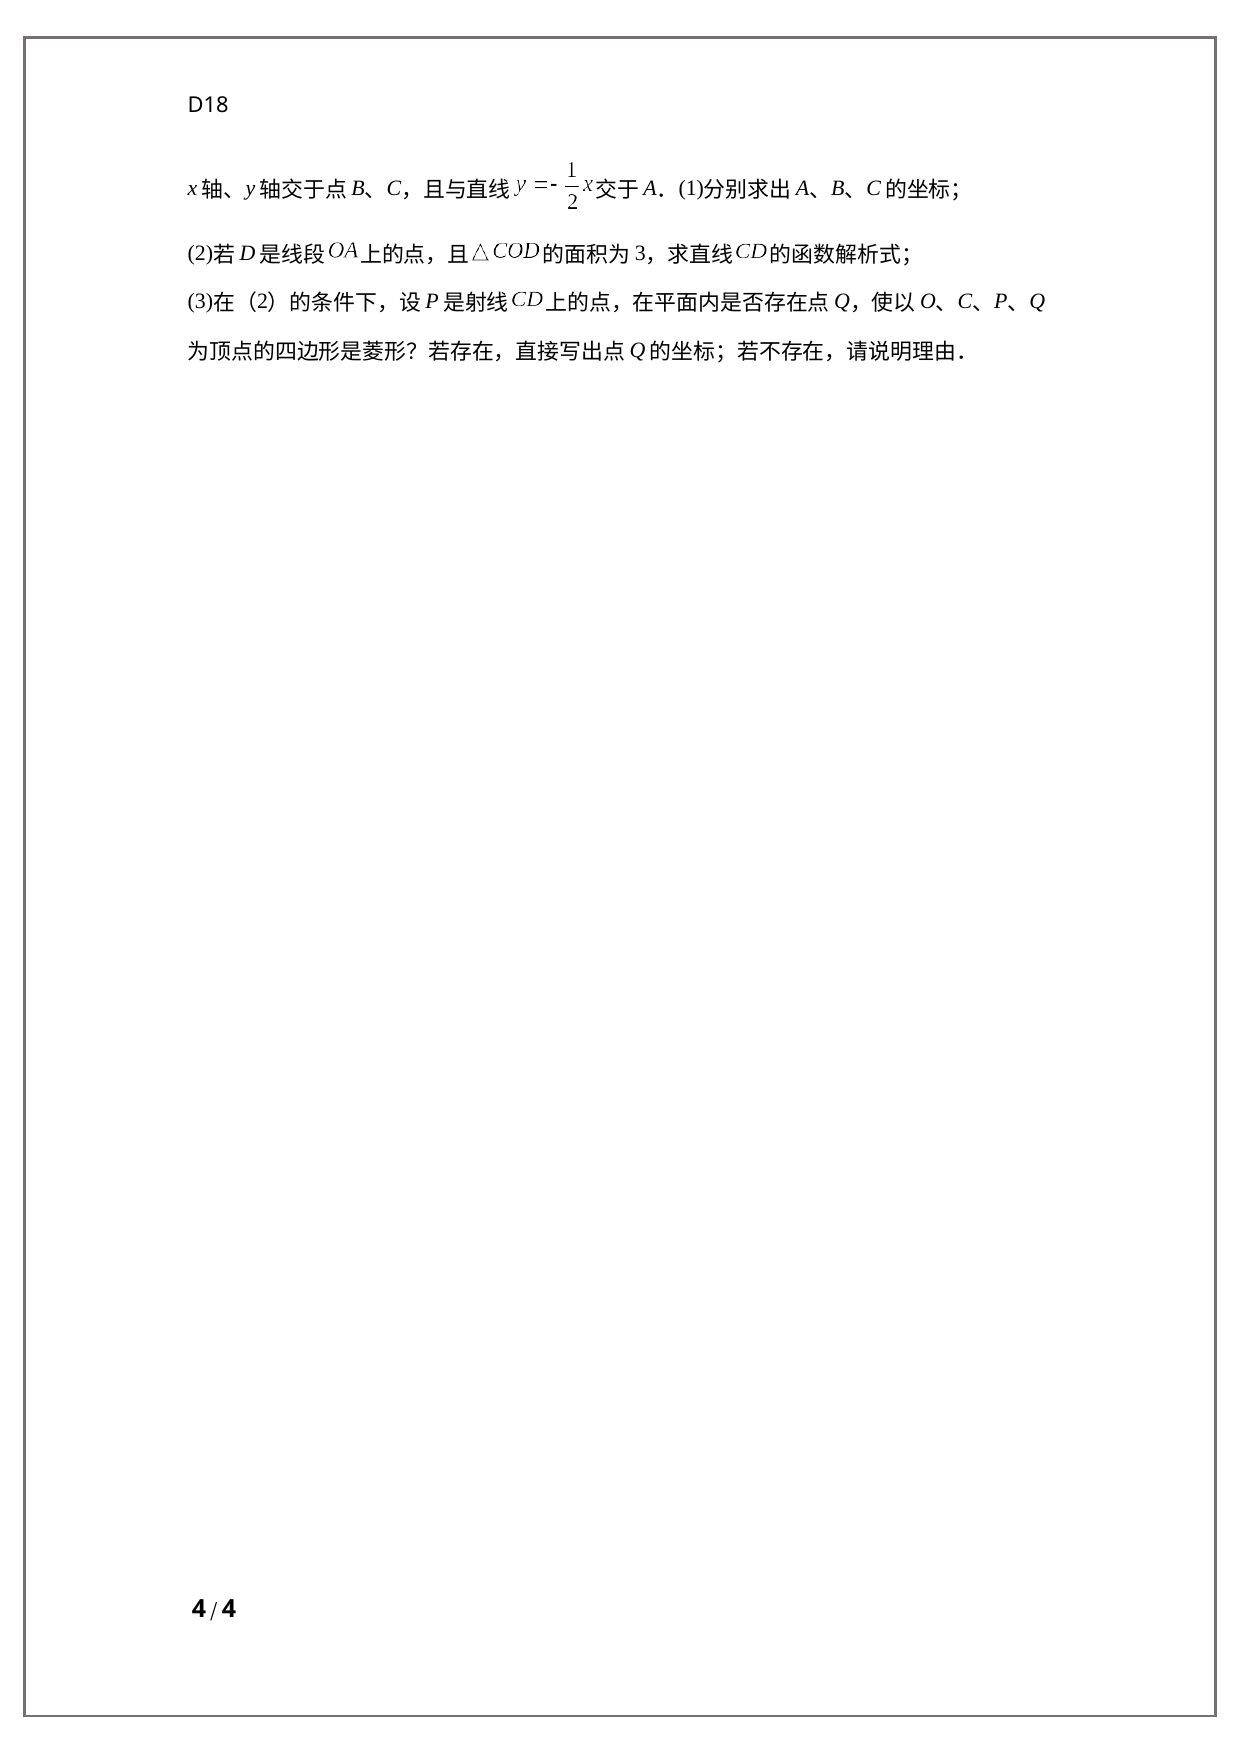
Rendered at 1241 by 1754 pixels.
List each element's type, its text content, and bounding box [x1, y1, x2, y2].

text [187, 156, 1053, 221]
text (3)在（2）的条件下，设P是射线上的点，在平面内是否存在点Q，使以O、C、P、Q为顶点的四边形是菱形？若存在，直接写出点Q的坐标；若不存在，请说明理由． [187, 285, 1053, 366]
text (2)若D是线段上的点，且的面积为3，求直线的函数解析式； [187, 236, 1053, 269]
